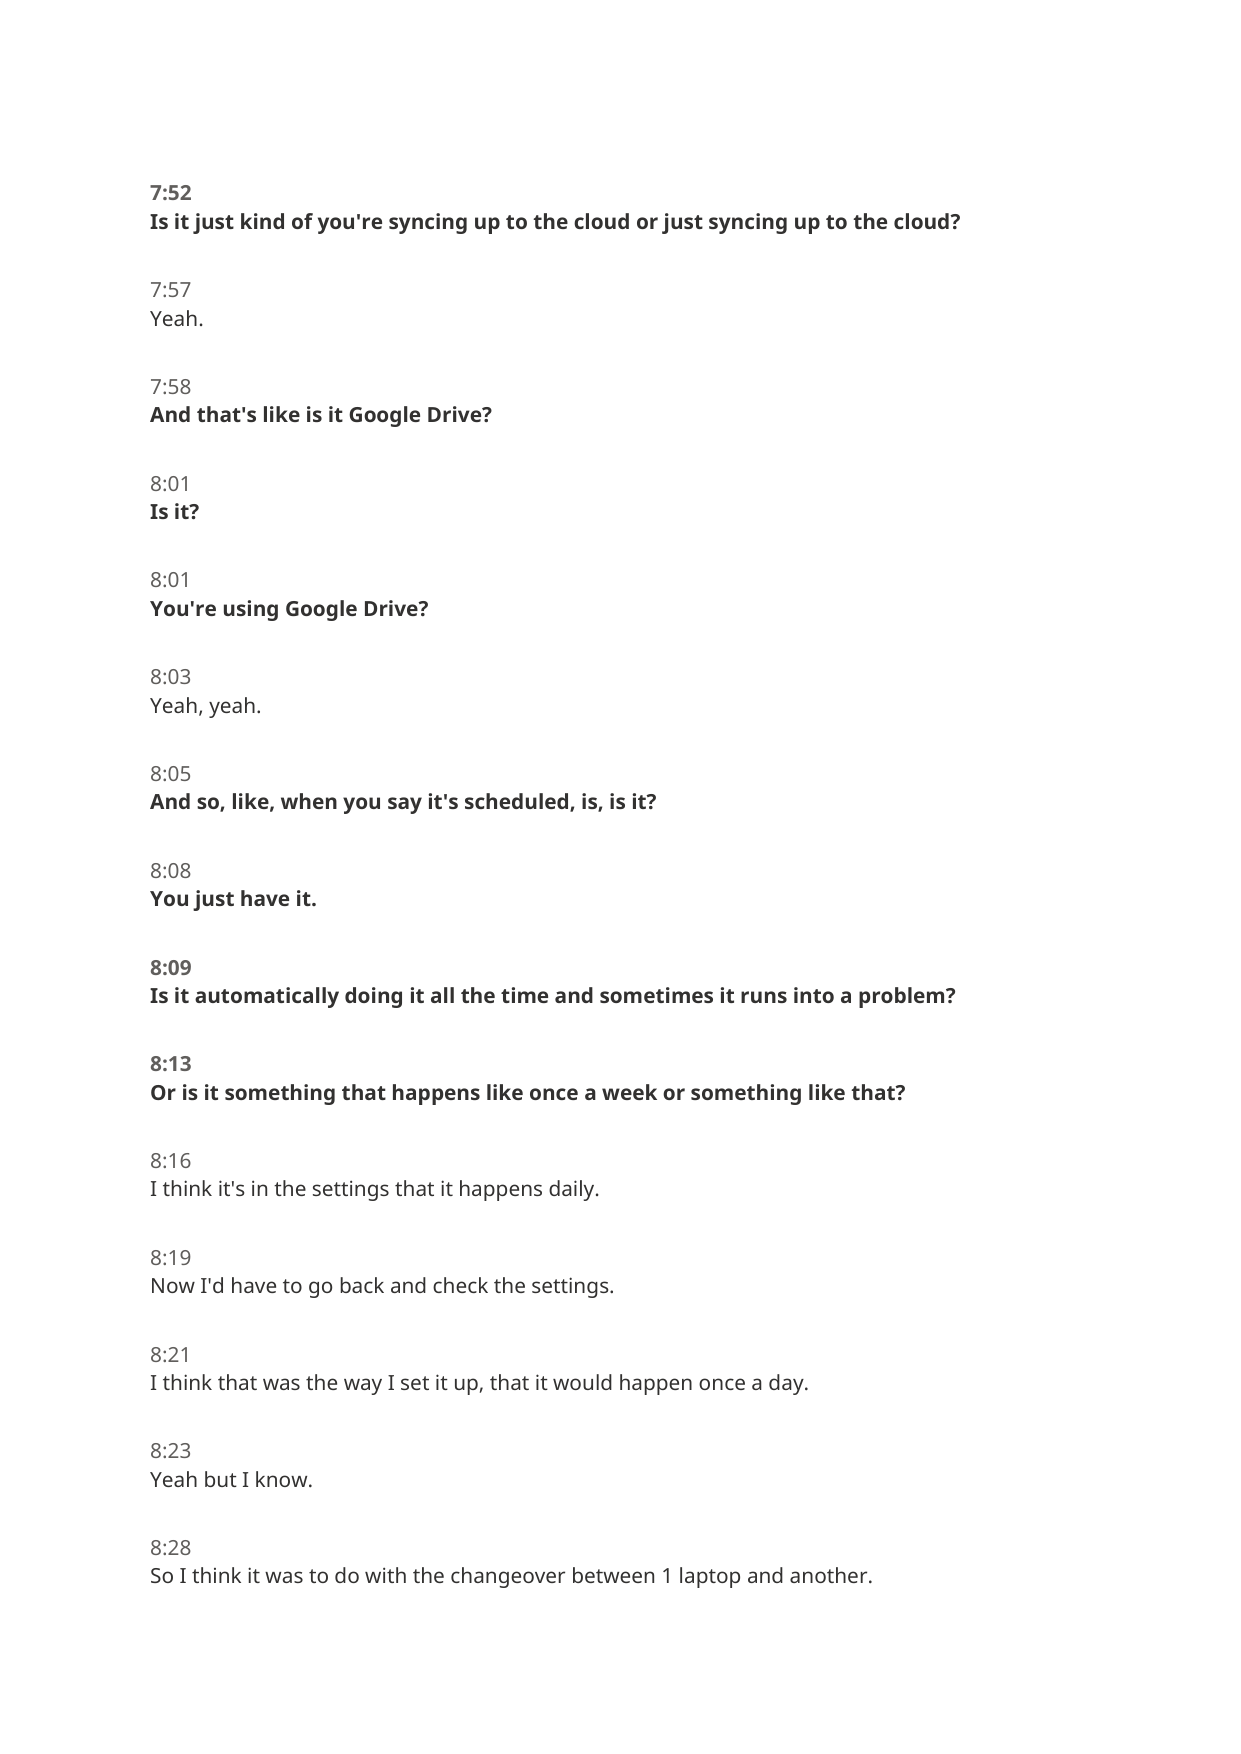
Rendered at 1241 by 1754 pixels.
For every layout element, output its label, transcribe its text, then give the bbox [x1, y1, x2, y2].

text 8:08 You just have it. [150, 827, 1090, 913]
text 8:19 Now I'd have to go back and check the settings. [150, 1214, 1090, 1300]
text 8:16 I think it's in the settings that it happens daily. [150, 1118, 1090, 1203]
text 8:01 Is it? [150, 440, 1090, 526]
text 8:21 I think that was the way I set it up, that it would happen once a day. [150, 1311, 1090, 1397]
text 7:52 Is it just kind of you're syncing up to the cloud or just syncing up to the cloud? [150, 150, 1090, 235]
text 8:28 So I think it was to do with the changeover between 1 laptop and another. [150, 1505, 1090, 1590]
text 8:23 Yeah but I know. [150, 1408, 1090, 1493]
text 8:13 Or is it something that happens like once a week or something like that? [150, 1021, 1090, 1106]
text 8:09 Is it automatically doing it all the time and sometimes it runs into a problem? [150, 924, 1090, 1009]
text 8:03 Yeah, yeah. [150, 634, 1090, 719]
text 7:58 And that's like is it Google Drive? [150, 343, 1090, 429]
text 8:05 And so, like, when you say it's scheduled, is, is it? [150, 731, 1090, 816]
text 7:57 Yeah. [150, 247, 1090, 332]
text 8:01 You're using Google Drive? [150, 537, 1090, 622]
